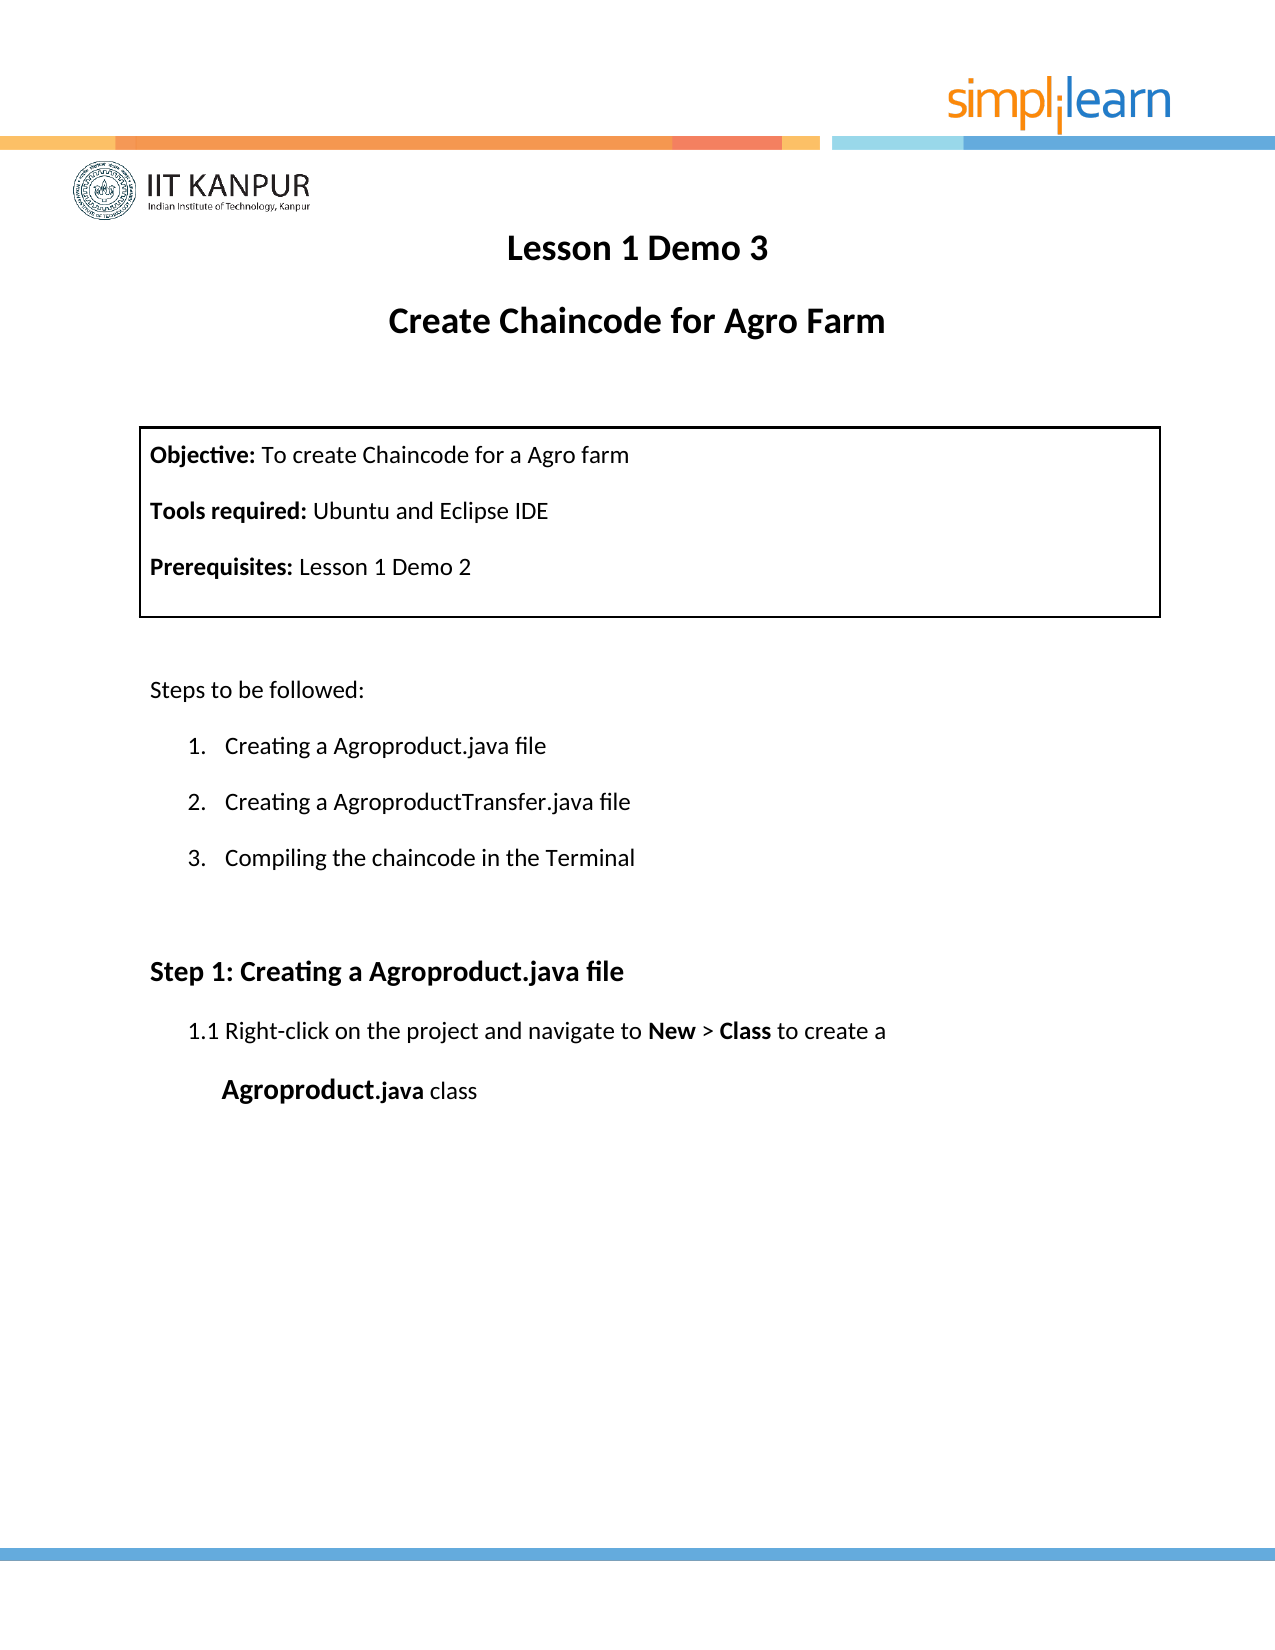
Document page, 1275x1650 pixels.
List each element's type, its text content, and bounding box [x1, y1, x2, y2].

picture [0, 1548, 1275, 1562]
list Right-click on the project and navigate to New > Class to create a [187, 1015, 1125, 1046]
text Steps to be followed: [150, 674, 1125, 705]
picture [70, 159, 313, 221]
text Agroproduct.java class [187, 1071, 1125, 1107]
table_header Objective: To create Chaincode for a Agro farm Tools required: Ubuntu and Eclipse IDE Prerequisites: Lesson 1 Demo 2 [141, 429, 1159, 616]
list Compiling the chaincode in the Terminal [187, 842, 1125, 872]
text Lesson 1 Demo 3 [150, 223, 1125, 269]
text Step 1: Creating a Agroproduct.java file [150, 953, 1125, 989]
list Creating a AgroproductTransfer.java file [187, 786, 1125, 816]
text Create Chaincode for Agro Farm [150, 297, 1125, 343]
picture [0, 76, 1275, 150]
list Creating a Agroproduct.java file [187, 730, 1125, 761]
